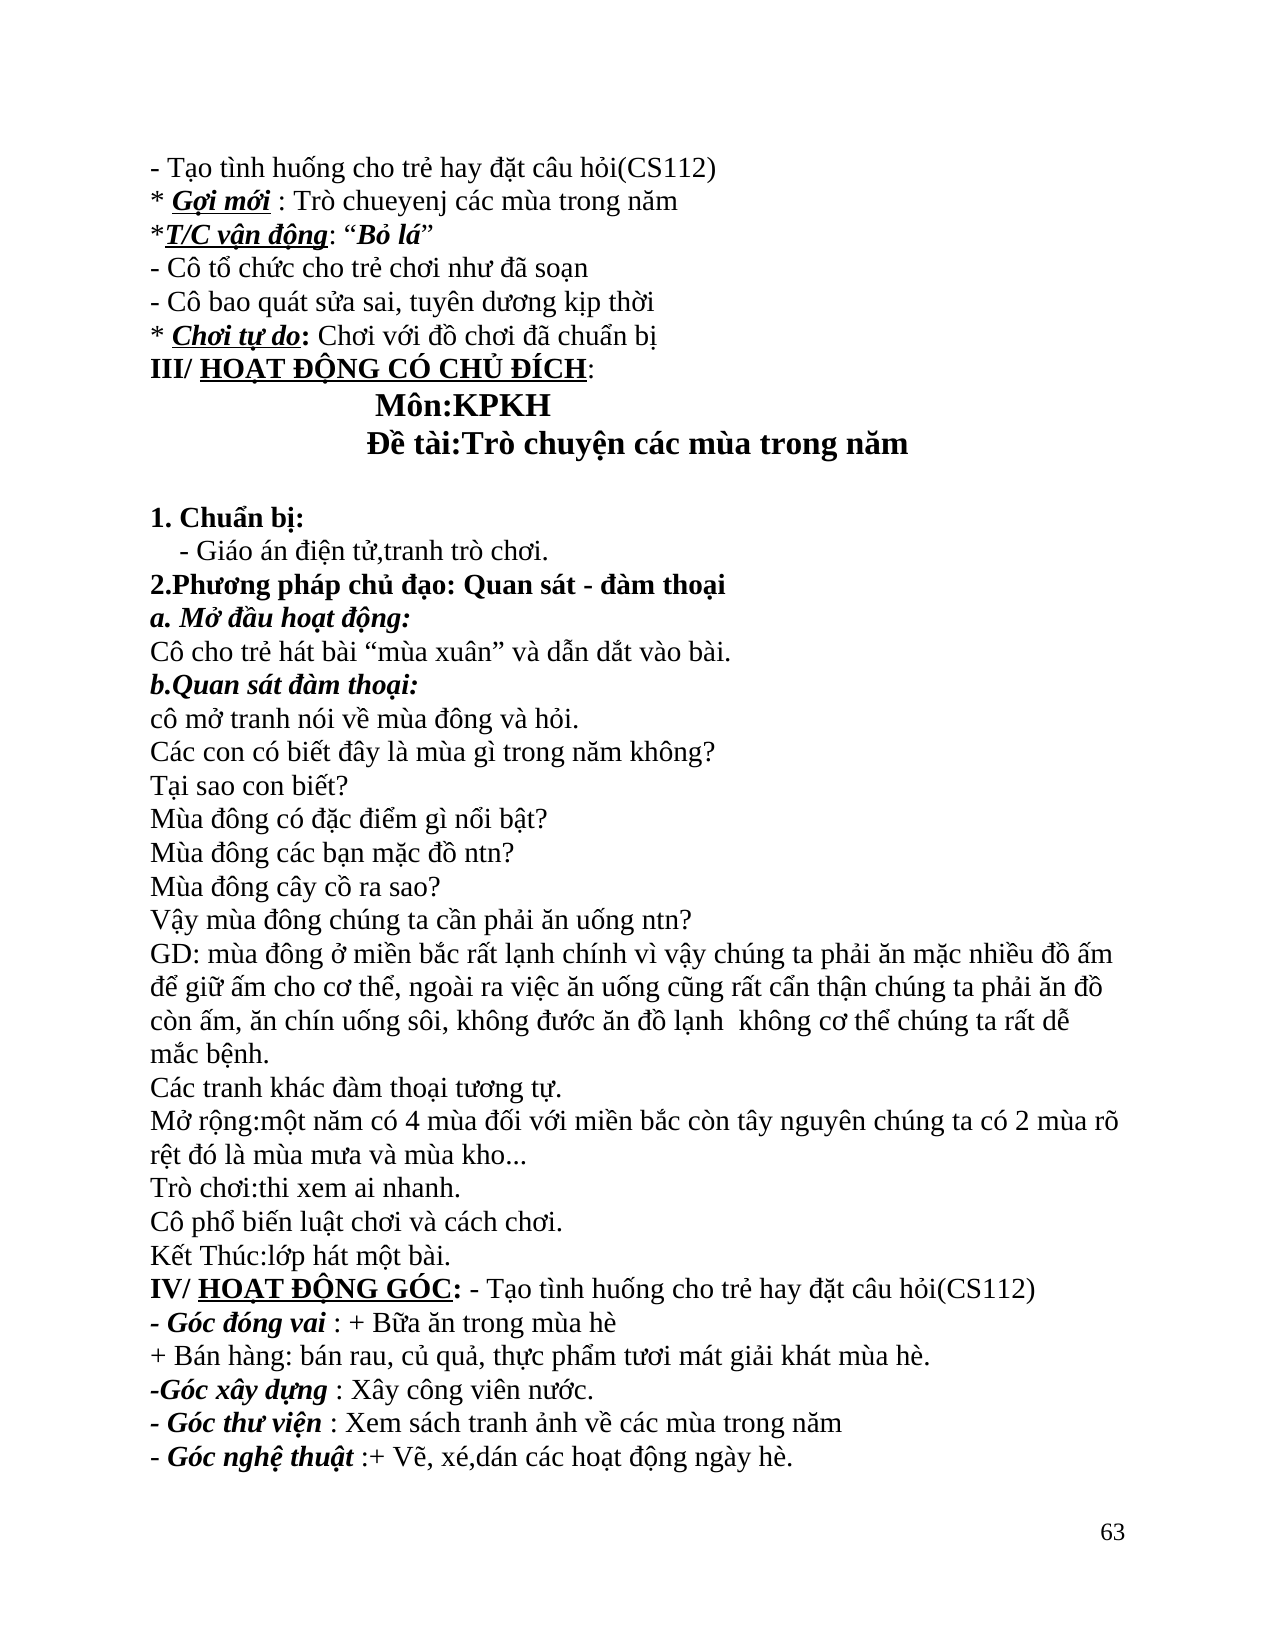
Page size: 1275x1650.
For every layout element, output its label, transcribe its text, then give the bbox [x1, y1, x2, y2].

text Tại sao con biết? [150, 768, 1125, 802]
text Cô phổ biến luật chơi và cách chơi. [150, 1204, 1125, 1238]
text - Cô tổ chức cho trẻ chơi như đã soạn [150, 251, 1125, 284]
text - Góc nghệ thuật :+ Vẽ, xé,dán các hoạt động ngày hè. [150, 1439, 1125, 1472]
text Mùa đông có đặc điểm gì nổi bật? [150, 802, 1125, 835]
text GD: mùa đông ở miền bắc rất lạnh chính vì vậy chúng ta phải ăn mặc nhiều đồ ấm để giữ ấm cho cơ thể, ngoài ra việc ăn uống cũng rất cẩn thận chúng ta phải ăn đồ còn ấm, ăn chín uống sôi, không đước ăn đồ lạnh không cơ thể chúng ta rất dễ mắc bệnh. [150, 936, 1125, 1070]
text *T/C vận động: “Bỏ lá” [150, 217, 1125, 251]
text Mùa đông cây cồ ra sao? [150, 869, 1125, 902]
text Môn:KPKH [300, 385, 1125, 423]
text - Tạo tình huống cho trẻ hay đặt câu hỏi(CS112) [150, 150, 1125, 183]
text b.Quan sát đàm thoại: [150, 667, 1125, 701]
text Đề tài:Trò chuyện các mùa trong năm [150, 423, 1125, 461]
text cô mở tranh nói về mùa đông và hỏi. [150, 701, 1125, 734]
text 1. Chuẩn bị: [150, 500, 1125, 533]
text Các tranh khác đàm thoại tương tự. [150, 1070, 1125, 1103]
text Vậy mùa đông chúng ta cần phải ăn uống ntn? [150, 902, 1125, 936]
text a. Mở đầu hoạt động: [150, 600, 1125, 634]
text Kết Thúc:lớp hát một bài. [150, 1238, 1125, 1271]
text -Góc xây dựng : Xây công viên nước. [150, 1372, 1125, 1405]
text + Bán hàng: bán rau, củ quả, thực phẩm tươi mát giải khát mùa hè. [150, 1338, 1125, 1372]
text Trò chơi:thi xem ai nhanh. [150, 1171, 1125, 1204]
text - Giáo án điện tử,tranh trò chơi. [150, 533, 1125, 567]
text * Chơi tự do: Chơi với đồ chơi đã chuẩn bị [150, 318, 1125, 351]
text Mùa đông các bạn mặc đồ ntn? [150, 835, 1125, 869]
text - Góc thư viện : Xem sách tranh ảnh về các mùa trong năm [150, 1405, 1125, 1439]
text 2.Phương pháp chủ đạo: Quan sát - đàm thoại [150, 567, 1125, 600]
text IV/ HOẠT ĐỘNG GÓC: - Tạo tình huống cho trẻ hay đặt câu hỏi(CS112) [150, 1271, 1125, 1305]
text Mở rộng:một năm có 4 mùa đối với miền bắc còn tây nguyên chúng ta có 2 mùa rõ rệt đó là mùa mưa và mùa kho... [150, 1103, 1125, 1171]
text Các con có biết đây là mùa gì trong năm không? [150, 734, 1125, 768]
text III/ HOẠT ĐỘNG CÓ CHỦ ĐÍCH: [150, 351, 1125, 385]
text * Gợi mới : Trò chueyenj các mùa trong năm [150, 183, 1125, 217]
text Cô cho trẻ hát bài “mùa xuân” và dẫn dắt vào bài. [150, 634, 1125, 667]
text - Góc đóng vai : + Bữa ăn trong mùa hè [150, 1305, 1125, 1338]
text - Cô bao quát sửa sai, tuyên dương kịp thời [150, 284, 1125, 318]
